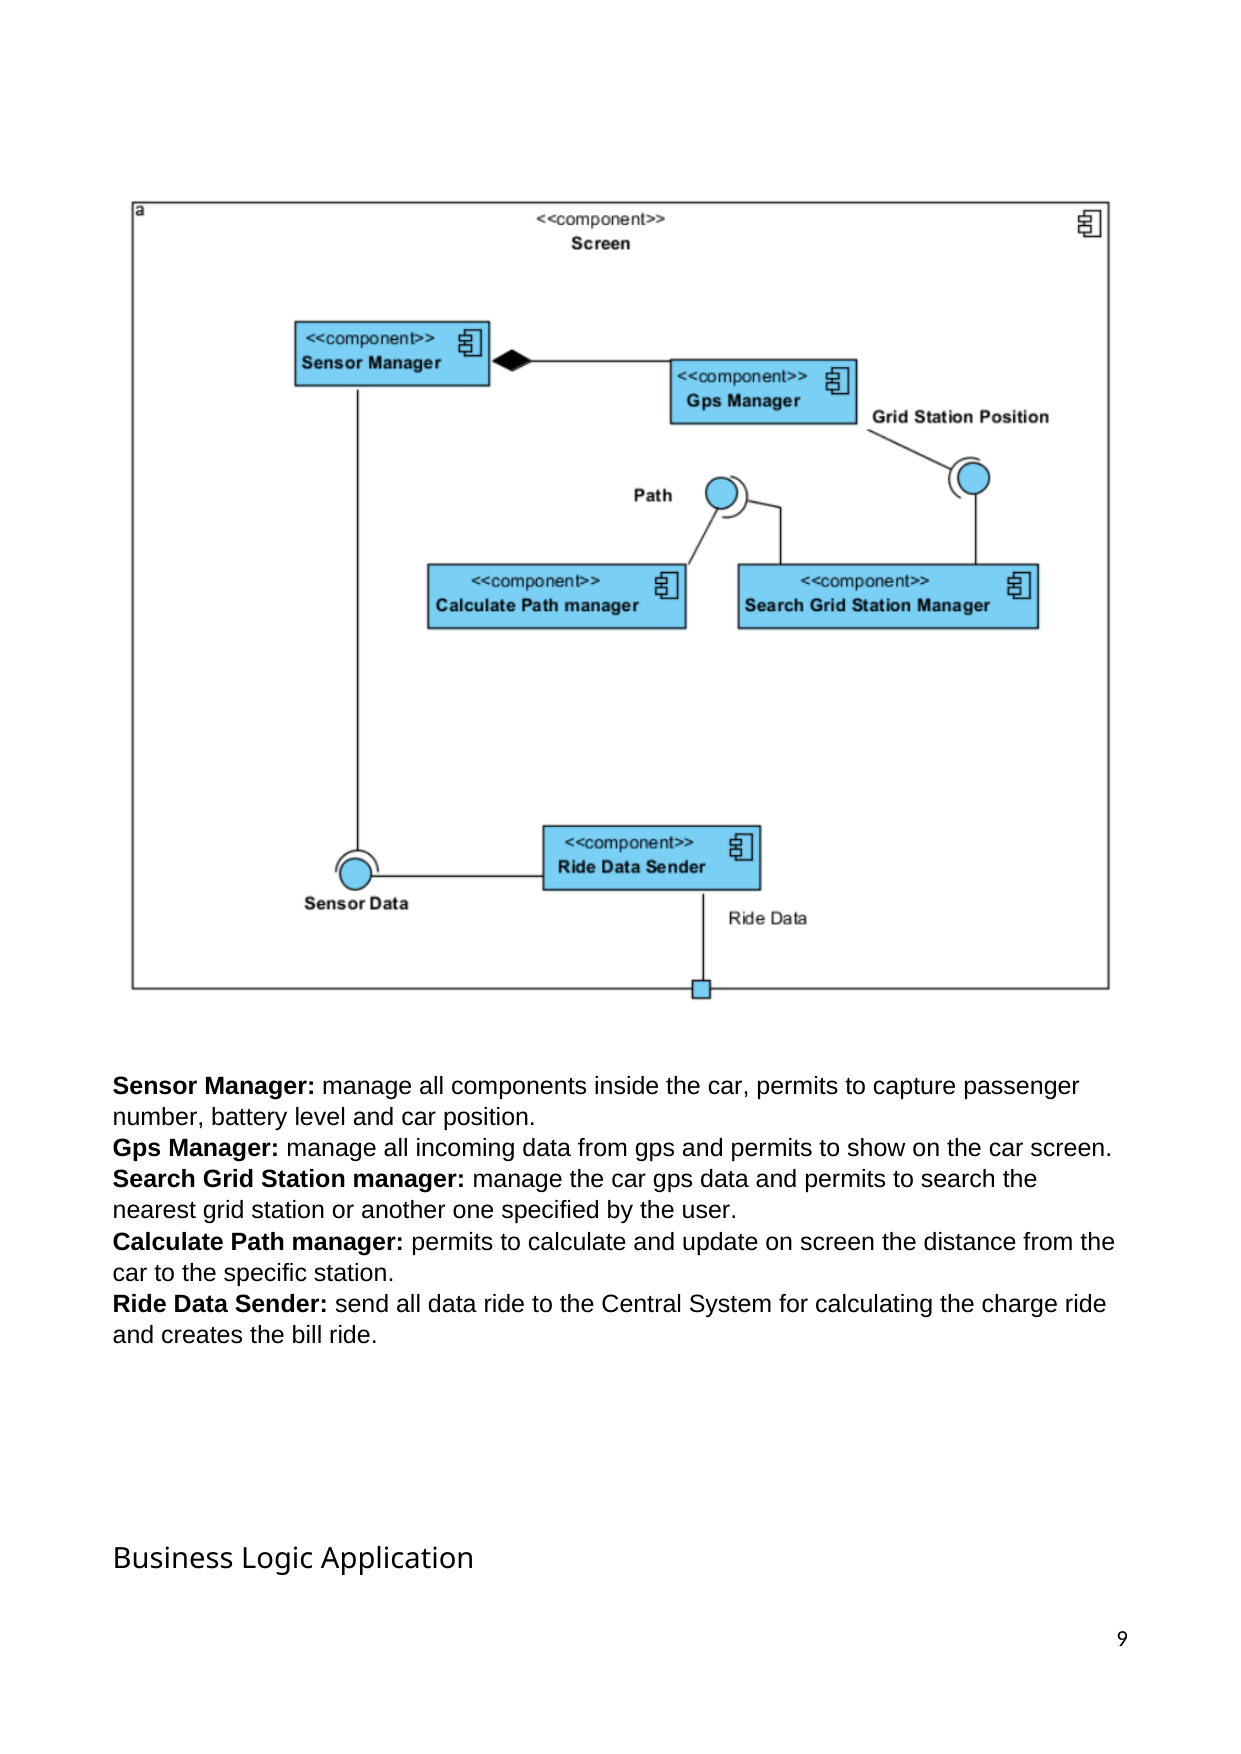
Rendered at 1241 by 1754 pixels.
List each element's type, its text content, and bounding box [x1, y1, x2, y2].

picture [112, 186, 1128, 1007]
text Business Logic Application [112, 1537, 1128, 1577]
text Gps Manager: manage all incoming data from gps and permits to show on the car screen. [112, 1133, 1128, 1162]
text Ride Data Sender: send all data ride to the Central System for calculating the charge ride and creates the bill ride. [112, 1288, 1128, 1348]
text Search Grid Station manager: manage the car gps data and permits to search the nearest grid station or another one specified by the user. [112, 1164, 1128, 1224]
text Calculate Path manager: permits to calculate and update on screen the distance from the car to the specific station. [112, 1226, 1128, 1286]
text Sensor Manager: manage all components inside the car, permits to capture passenger number, battery level and car position. [112, 1071, 1128, 1131]
